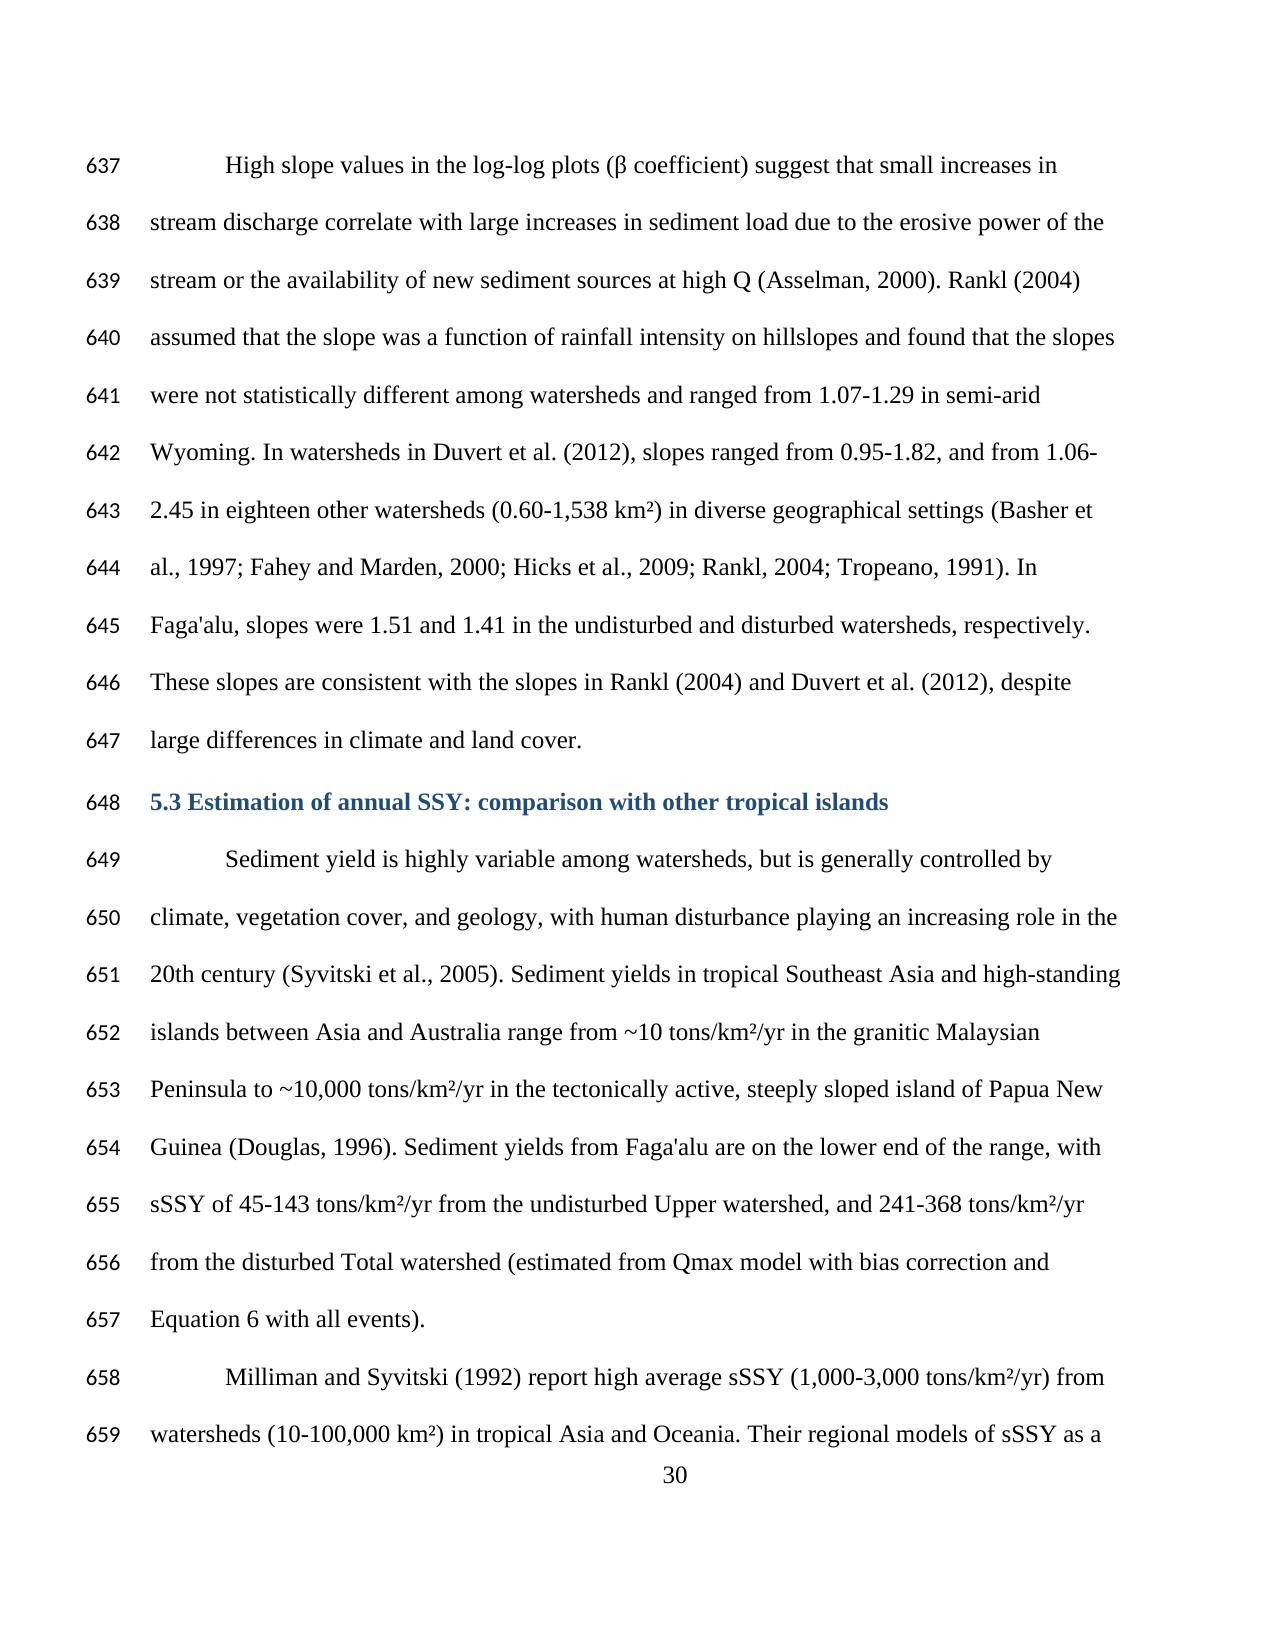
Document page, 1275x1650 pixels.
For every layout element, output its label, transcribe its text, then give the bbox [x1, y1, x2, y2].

text High slope values in the log-log plots (β coefficient) suggest that small increases in stream discharge correlate with large increases in sediment load due to the erosive power of the stream or the availability of new sediment sources at high Q (Asselman, 2000). Rankl (2004) assumed that the slope was a function of rainfall intensity on hillslopes and found that the slopes were not statistically different among watersheds and ranged from 1.07-1.29 in semi-arid Wyoming. In watersheds in Duvert et al. (2012), slopes ranged from 0.95-1.82, and from 1.06-2.45 in eighteen other watersheds (0.60-1,538 km²) in diverse geographical settings (Basher et al., 1997; Fahey and Marden, 2000; Hicks et al., 2009; Rankl, 2004; Tropeano, 1991). In Faga'alu, slopes were 1.51 and 1.41 in the undisturbed and disturbed watersheds, respectively. These slopes are consistent with the slopes in Rankl (2004) and Duvert et al. (2012), despite large differences in climate and land cover. [150, 150, 1125, 754]
text Sediment yield is highly variable among watersheds, but is generally controlled by climate, vegetation cover, and geology, with human disturbance playing an increasing role in the 20th century (Syvitski et al., 2005). Sediment yields in tropical Southeast Asia and high-standing islands between Asia and Australia range from ~10 tons/km²/yr in the granitic Malaysian Peninsula to ~10,000 tons/km²/yr in the tectonically active, steeply sloped island of Papua New Guinea (Douglas, 1996). Sediment yields from Faga'alu are on the lower end of the range, with sSSY of 45-143 tons/km²/yr from the undisturbed Upper watershed, and 241-368 tons/km²/yr from the disturbed Total watershed (estimated from Qmax model with bias correction and Equation 6 with all events). [150, 844, 1125, 1333]
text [150, 1362, 1125, 1448]
subtitle 5.3 Estimation of annual SSY: comparison with other tropical islands [150, 787, 1125, 815]
